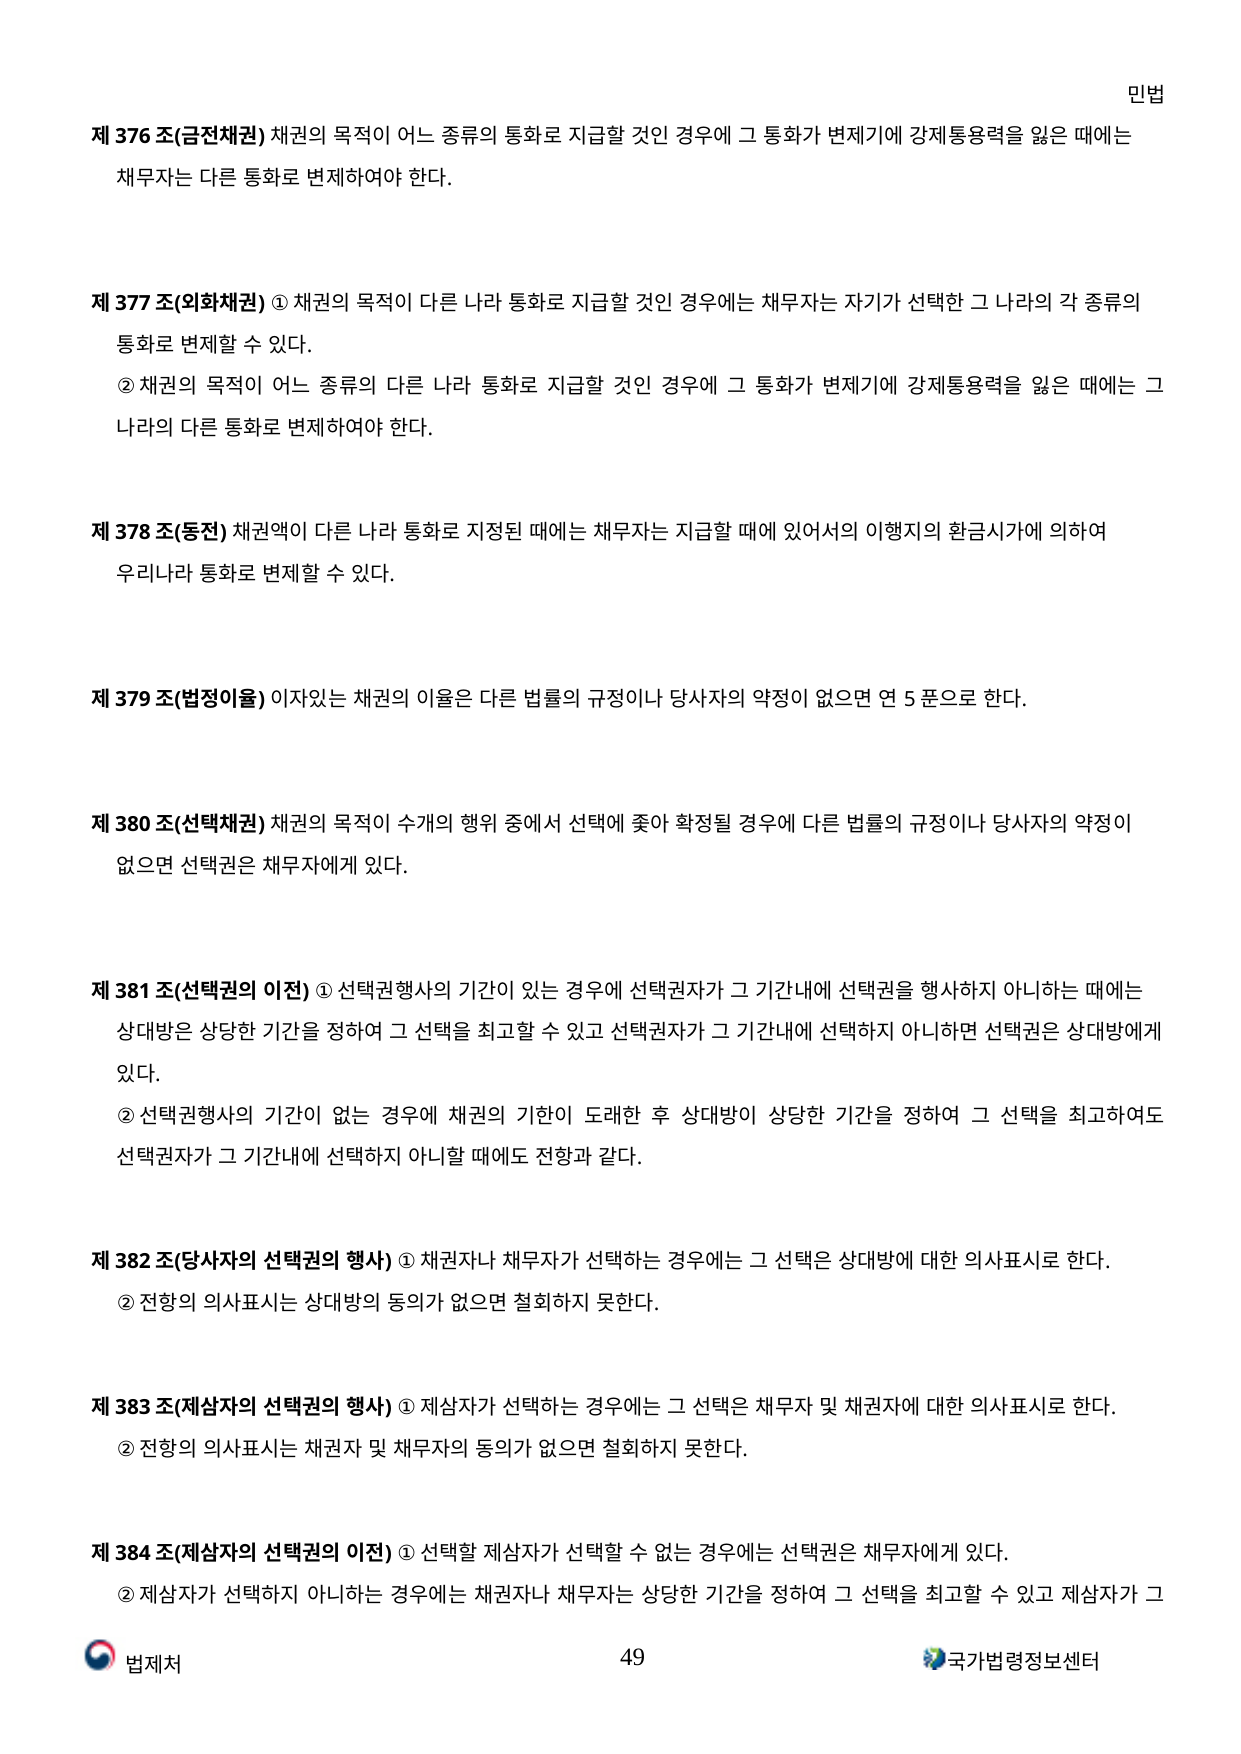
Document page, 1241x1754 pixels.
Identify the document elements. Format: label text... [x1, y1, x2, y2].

picture [75, 1637, 126, 1673]
text ②채권의 목적이 어느 종류의 다른 나라 통화로 지급할 것인 경우에 그 통화가 변제기에 강제통용력을 잃은 때에는 그 나라의 다른 통화로 변제하여야 한다. [117, 358, 1165, 442]
text 제384조(제삼자의 선택권의 이전) ①선택할 제삼자가 선택할 수 없는 경우에는 선택권은 채무자에게 있다. [92, 1525, 1165, 1567]
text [117, 1567, 1165, 1608]
text 제383조(제삼자의 선택권의 행사) ①제삼자가 선택하는 경우에는 그 선택은 채무자 및 채권자에 대한 의사표시로 한다. [92, 1379, 1165, 1421]
text ②전항의 의사표시는 상대방의 동의가 없으면 철회하지 못한다. [117, 1275, 1165, 1317]
text 제379조(법정이율) 이자있는 채권의 이율은 다른 법률의 규정이나 당사자의 약정이 없으면 연 5푼으로 한다. [92, 671, 1165, 712]
text ②전항의 의사표시는 채권자 및 채무자의 동의가 없으면 철회하지 못한다. [117, 1421, 1165, 1462]
text 제377조(외화채권) ①채권의 목적이 다른 나라 통화로 지급할 것인 경우에는 채무자는 자기가 선택한 그 나라의 각 종류의 통화로 변제할 수 있다. [92, 275, 1165, 358]
text 제381조(선택권의 이전) ①선택권행사의 기간이 있는 경우에 선택권자가 그 기간내에 선택권을 행사하지 아니하는 때에는 상대방은 상당한 기간을 정하여 그 선택을 최고할 수 있고 선택권자가 그 기간내에 선택하지 아니하면 선택권은 상대방에게 있다. [92, 962, 1165, 1087]
picture [892, 1637, 948, 1670]
text ②선택권행사의 기간이 없는 경우에 채권의 기한이 도래한 후 상대방이 상당한 기간을 정하여 그 선택을 최고하여도 선택권자가 그 기간내에 선택하지 아니할 때에도 전항과 같다. [117, 1087, 1165, 1171]
text 제382조(당사자의 선택권의 행사) ①채권자나 채무자가 선택하는 경우에는 그 선택은 상대방에 대한 의사표시로 한다. [92, 1233, 1165, 1275]
text 제378조(동전) 채권액이 다른 나라 통화로 지정된 때에는 채무자는 지급할 때에 있어서의 이행지의 환금시가에 의하여 우리나라 통화로 변제할 수 있다. [92, 504, 1165, 587]
text 제380조(선택채권) 채권의 목적이 수개의 행위 중에서 선택에 좇아 확정될 경우에 다른 법률의 규정이나 당사자의 약정이 없으면 선택권은 채무자에게 있다. [92, 796, 1165, 879]
text 제376조(금전채권) 채권의 목적이 어느 종류의 통화로 지급할 것인 경우에 그 통화가 변제기에 강제통용력을 잃은 때에는 채무자는 다른 통화로 변제하여야 한다. [92, 108, 1165, 192]
